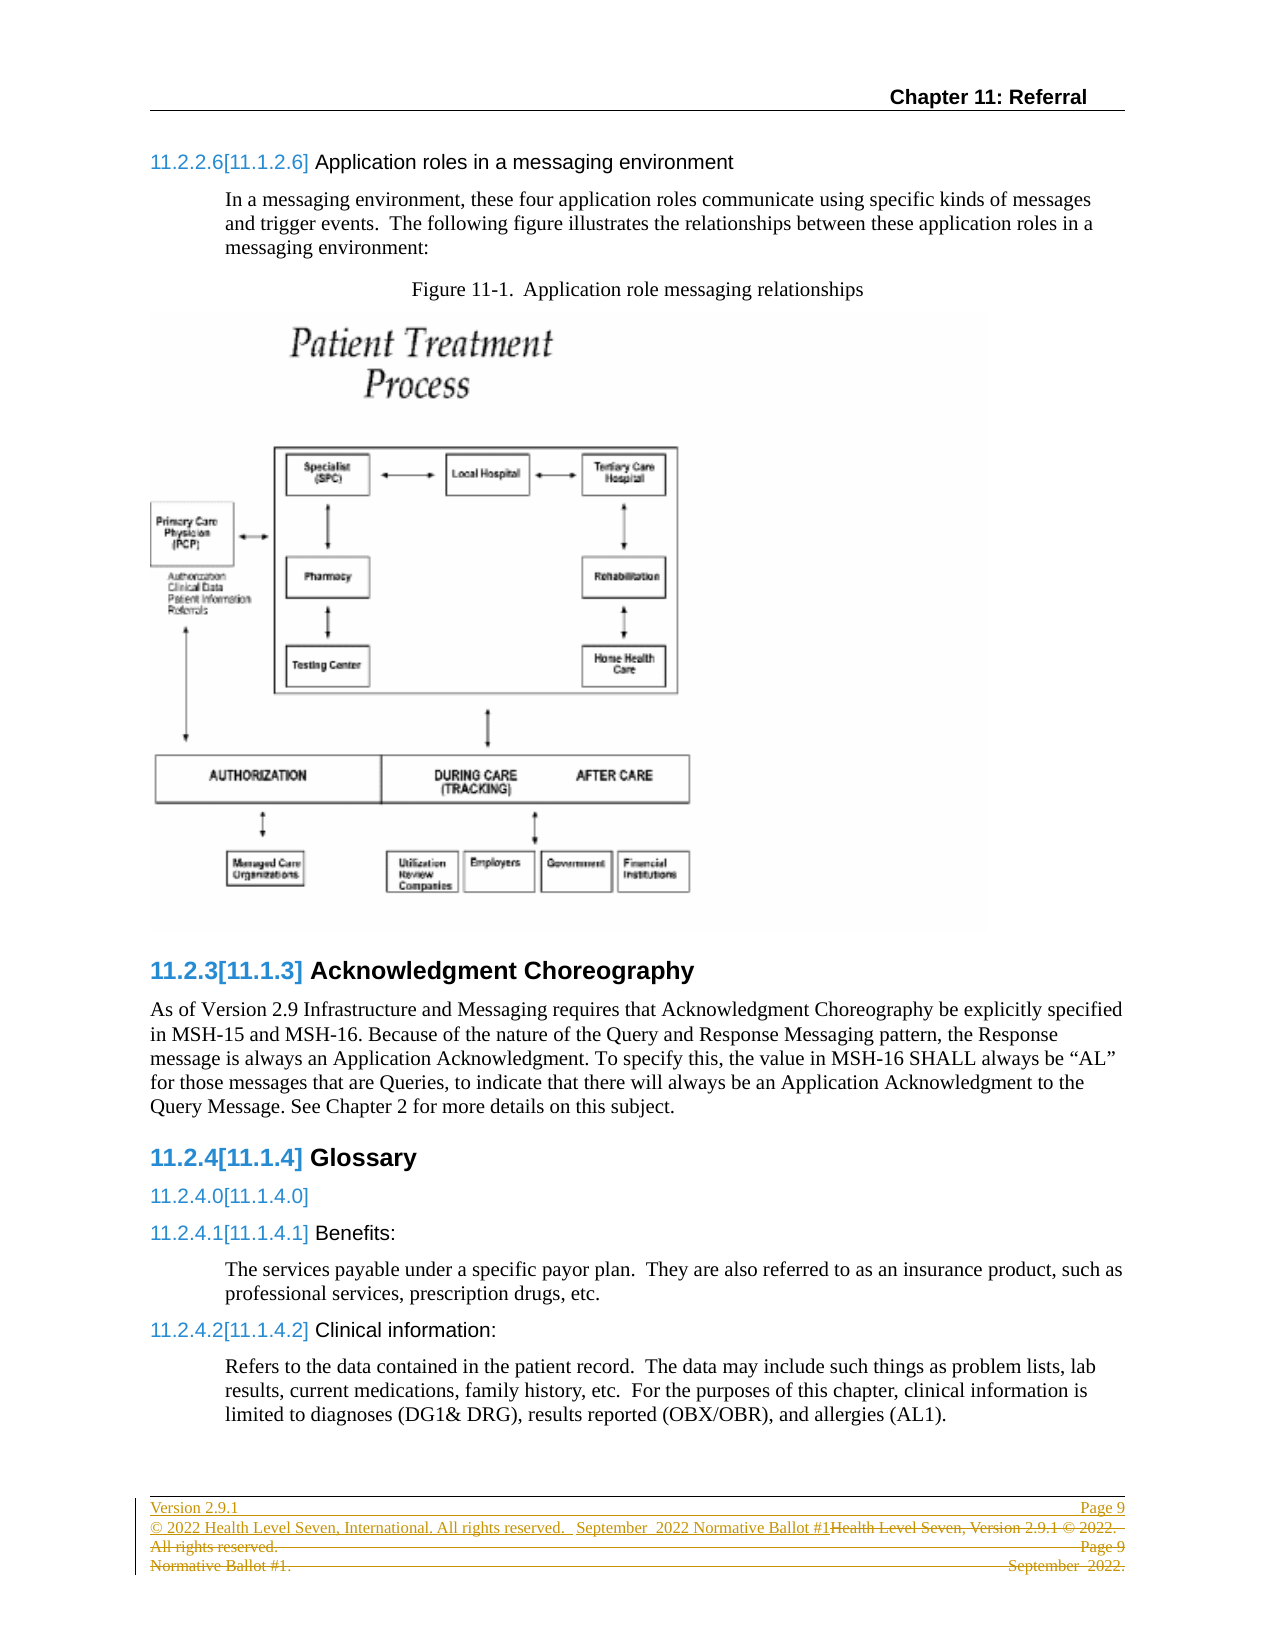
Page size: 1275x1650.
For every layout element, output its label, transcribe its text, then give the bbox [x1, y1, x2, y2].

text As of Version 2.9 Infrastructure and Messaging requires that Acknowledgment Choreography be explicitly specified in MSH-15 and MSH-16. Because of the nature of the Query and Response Messaging pattern, the Response message is always an Application Acknowledgment. To specify this, the value in MSH-16 SHALL always be “AL” for those messages that are Queries, to indicate that there will always be an Application Acknowledgment to the Query Message. See Chapter 2 for more details on this subject. [150, 997, 1125, 1118]
subtitle Glossary [150, 1143, 1125, 1171]
text Refers to the data contained in the patient record. The data may include such things as problem lists, lab results, current medications, family history, etc. For the purposes of this chapter, clinical information is limited to diagnoses (DG1& DRG), results reported (OBX/OBR), and allergies (AL1). [225, 1354, 1125, 1426]
text Figure 11-1. Application role messaging relationships [150, 277, 1125, 301]
subtitle Clinical information: [150, 1317, 1125, 1341]
subtitle Benefits: [150, 1220, 1125, 1244]
subtitle Application roles in a messaging environment [150, 150, 1125, 174]
text The services payable under a specific payor plan. They are also referred to as an insurance product, such as professional services, prescription drugs, etc. [225, 1257, 1125, 1305]
text In a messaging environment, these four application roles communicate using specific kinds of messages and trigger events. The following figure illustrates the relationships between these application roles in a messaging environment: [225, 186, 1125, 259]
subtitle Acknowledgment Choreography [150, 956, 1125, 985]
